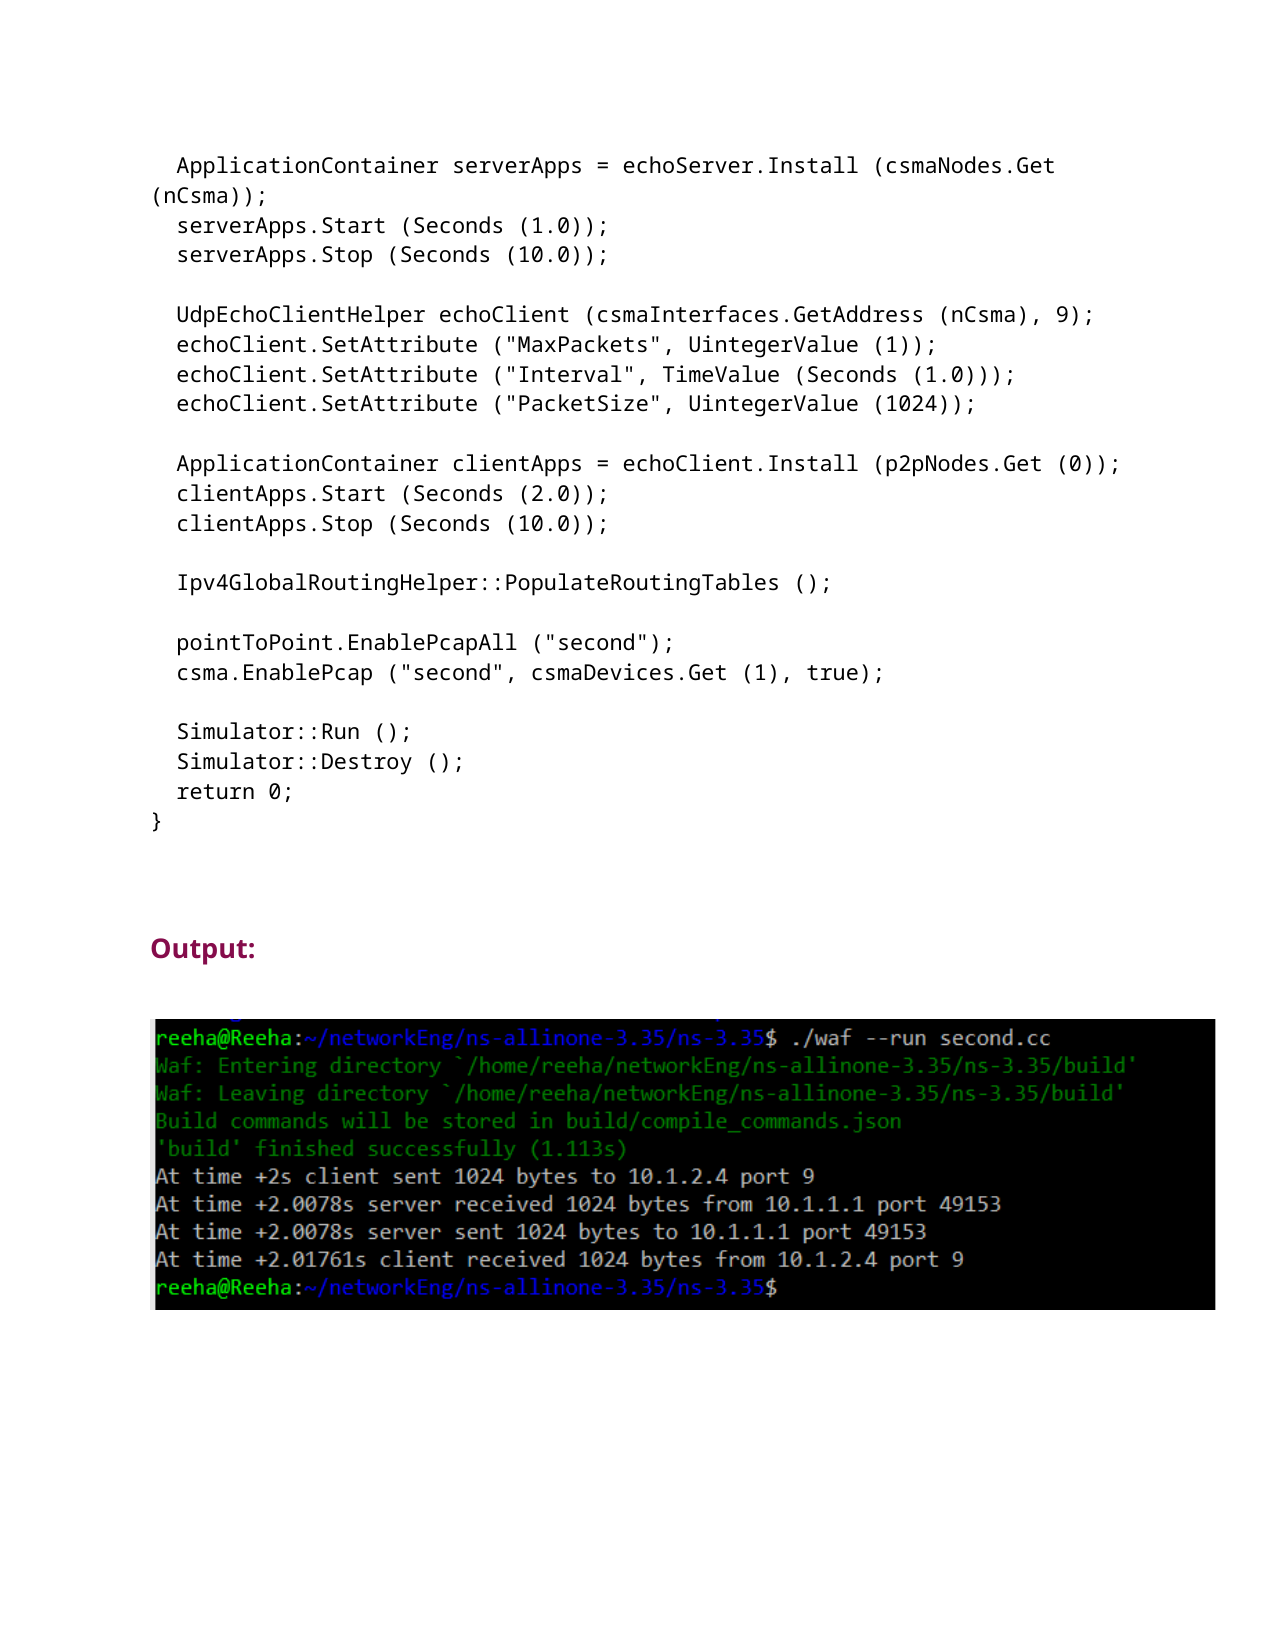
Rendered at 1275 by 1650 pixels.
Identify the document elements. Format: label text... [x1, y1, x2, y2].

subtitle Output: [150, 929, 1125, 966]
text echoClient.SetAttribute ("Interval", TimeValue (Seconds (1.0))); [150, 358, 1125, 388]
text return 0; [150, 776, 1125, 805]
text ApplicationContainer clientApps = echoClient.Install (p2pNodes.Get (0)); [150, 448, 1125, 478]
picture [150, 1019, 1216, 1310]
text Ipv4GlobalRoutingHelper::PopulateRoutingTables (); [150, 567, 1125, 597]
text serverApps.Stop (Seconds (10.0)); [150, 239, 1125, 269]
text UdpEchoClientHelper echoClient (csmaInterfaces.GetAddress (nCsma), 9); [150, 299, 1125, 329]
text Simulator::Destroy (); [150, 746, 1125, 776]
text echoClient.SetAttribute ("MaxPackets", UintegerValue (1)); [150, 329, 1125, 358]
text serverApps.Start (Seconds (1.0)); [150, 209, 1125, 239]
text echoClient.SetAttribute ("PacketSize", UintegerValue (1024)); [150, 388, 1125, 418]
text Simulator::Run (); [150, 716, 1125, 746]
text } [150, 805, 1125, 835]
text clientApps.Stop (Seconds (10.0)); [150, 507, 1125, 537]
text ApplicationContainer serverApps = echoServer.Install (csmaNodes.Get (nCsma)); [150, 150, 1125, 209]
text csma.EnablePcap ("second", csmaDevices.Get (1), true); [150, 656, 1125, 686]
text pointToPoint.EnablePcapAll ("second"); [150, 627, 1125, 656]
text clientApps.Start (Seconds (2.0)); [150, 478, 1125, 507]
